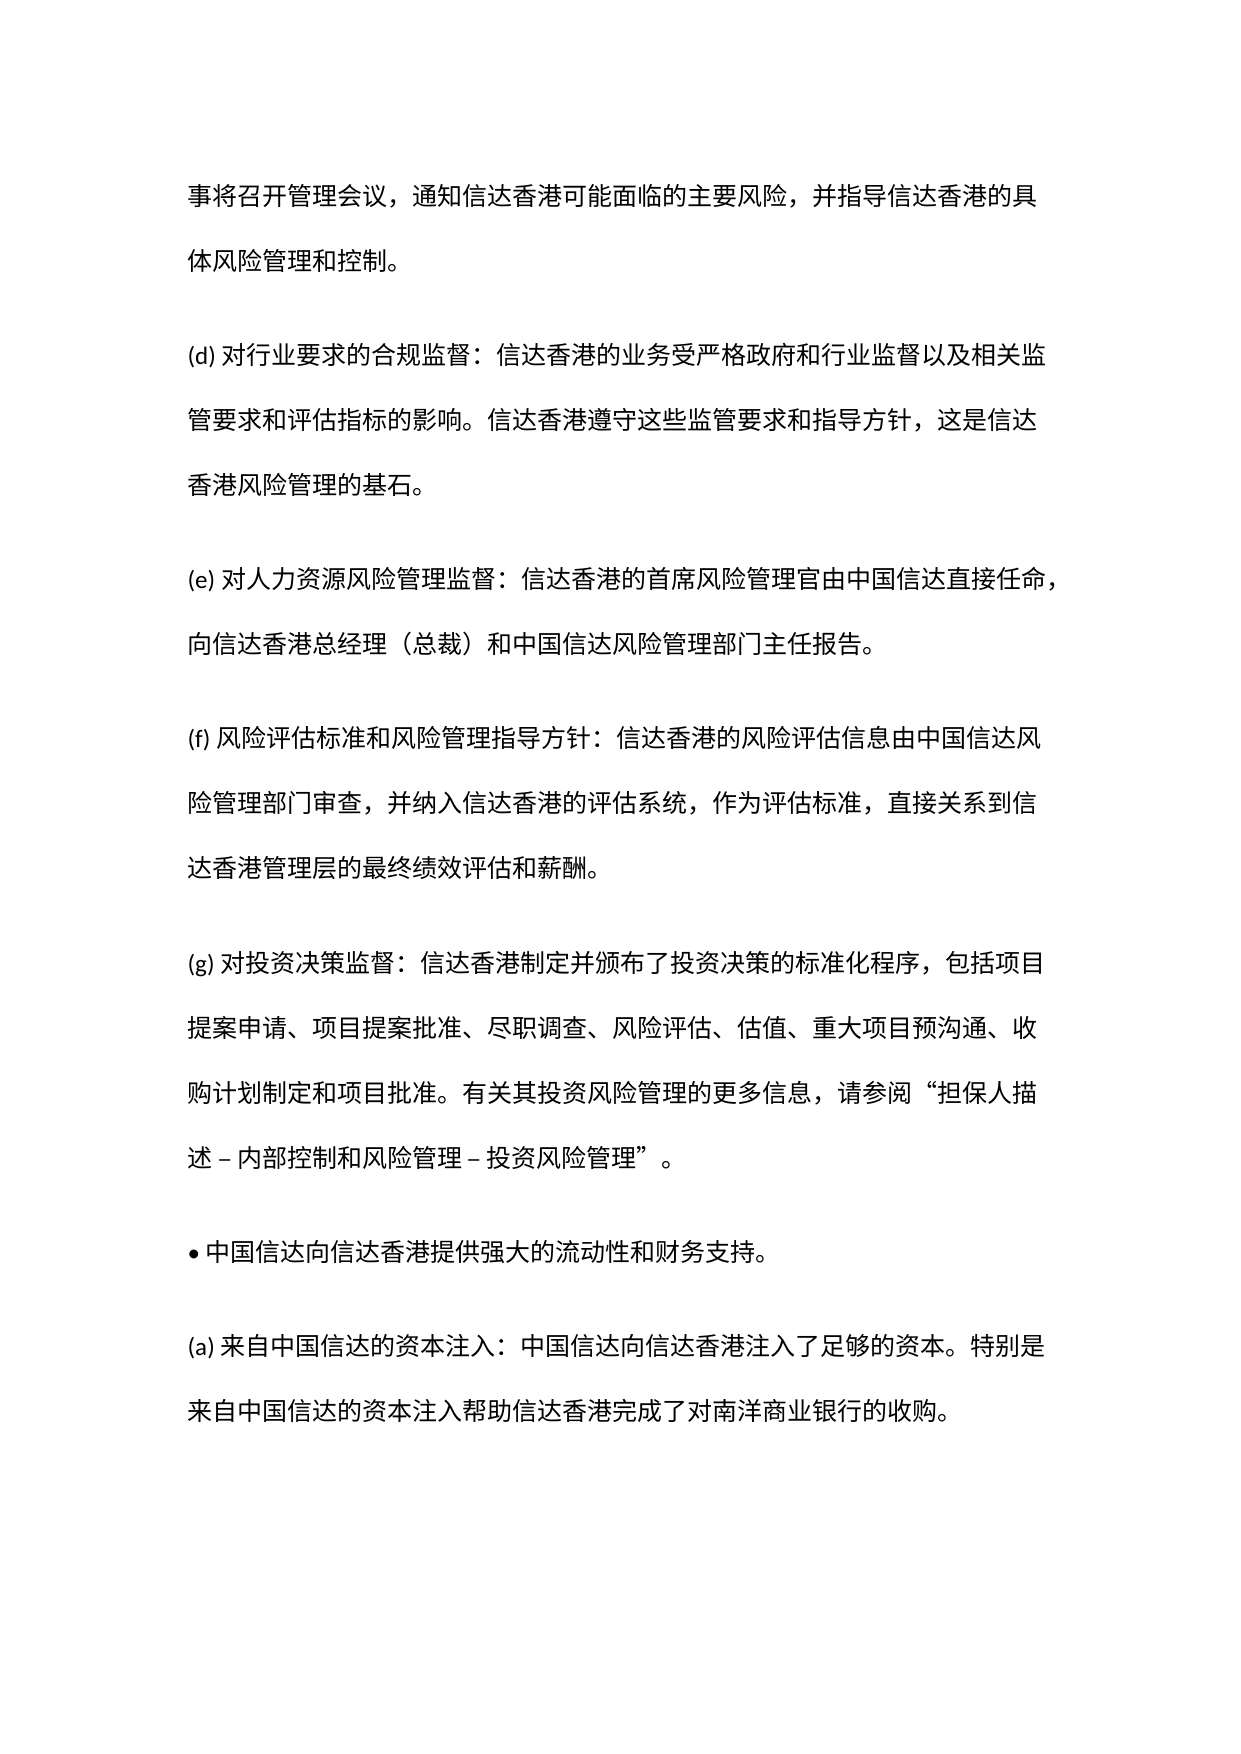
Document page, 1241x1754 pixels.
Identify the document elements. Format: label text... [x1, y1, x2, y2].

text (e) 对人力资源风险管理监督：信达香港的首席风险管理官由中国信达直接任命，向信达香港总经理（总裁）和中国信达风险管理部门主任报告。 [187, 545, 1053, 675]
text (a) 来自中国信达的资本注入：中国信达向信达香港注入了足够的资本。特别是来自中国信达的资本注入帮助信达香港完成了对南洋商业银行的收购。 [187, 1312, 1053, 1442]
text • 中国信达向信达香港提供强大的流动性和财务支持。 [187, 1218, 1053, 1283]
text (d) 对行业要求的合规监督：信达香港的业务受严格政府和行业监督以及相关监管要求和评估指标的影响。信达香港遵守这些监管要求和指导方针，这是信达香港风险管理的基石。 [187, 321, 1053, 516]
text (g) 对投资决策监督：信达香港制定并颁布了投资决策的标准化程序，包括项目提案申请、项目提案批准、尽职调查、风险评估、估值、重大项目预沟通、收购计划制定和项目批准。有关其投资风险管理的更多信息，请参阅“担保人描述 – 内部控制和风险管理 – 投资风险管理”。 [187, 929, 1053, 1189]
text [187, 162, 1053, 292]
text (f) 风险评估标准和风险管理指导方针：信达香港的风险评估信息由中国信达风险管理部门审查，并纳入信达香港的评估系统，作为评估标准，直接关系到信达香港管理层的最终绩效评估和薪酬。 [187, 704, 1053, 899]
